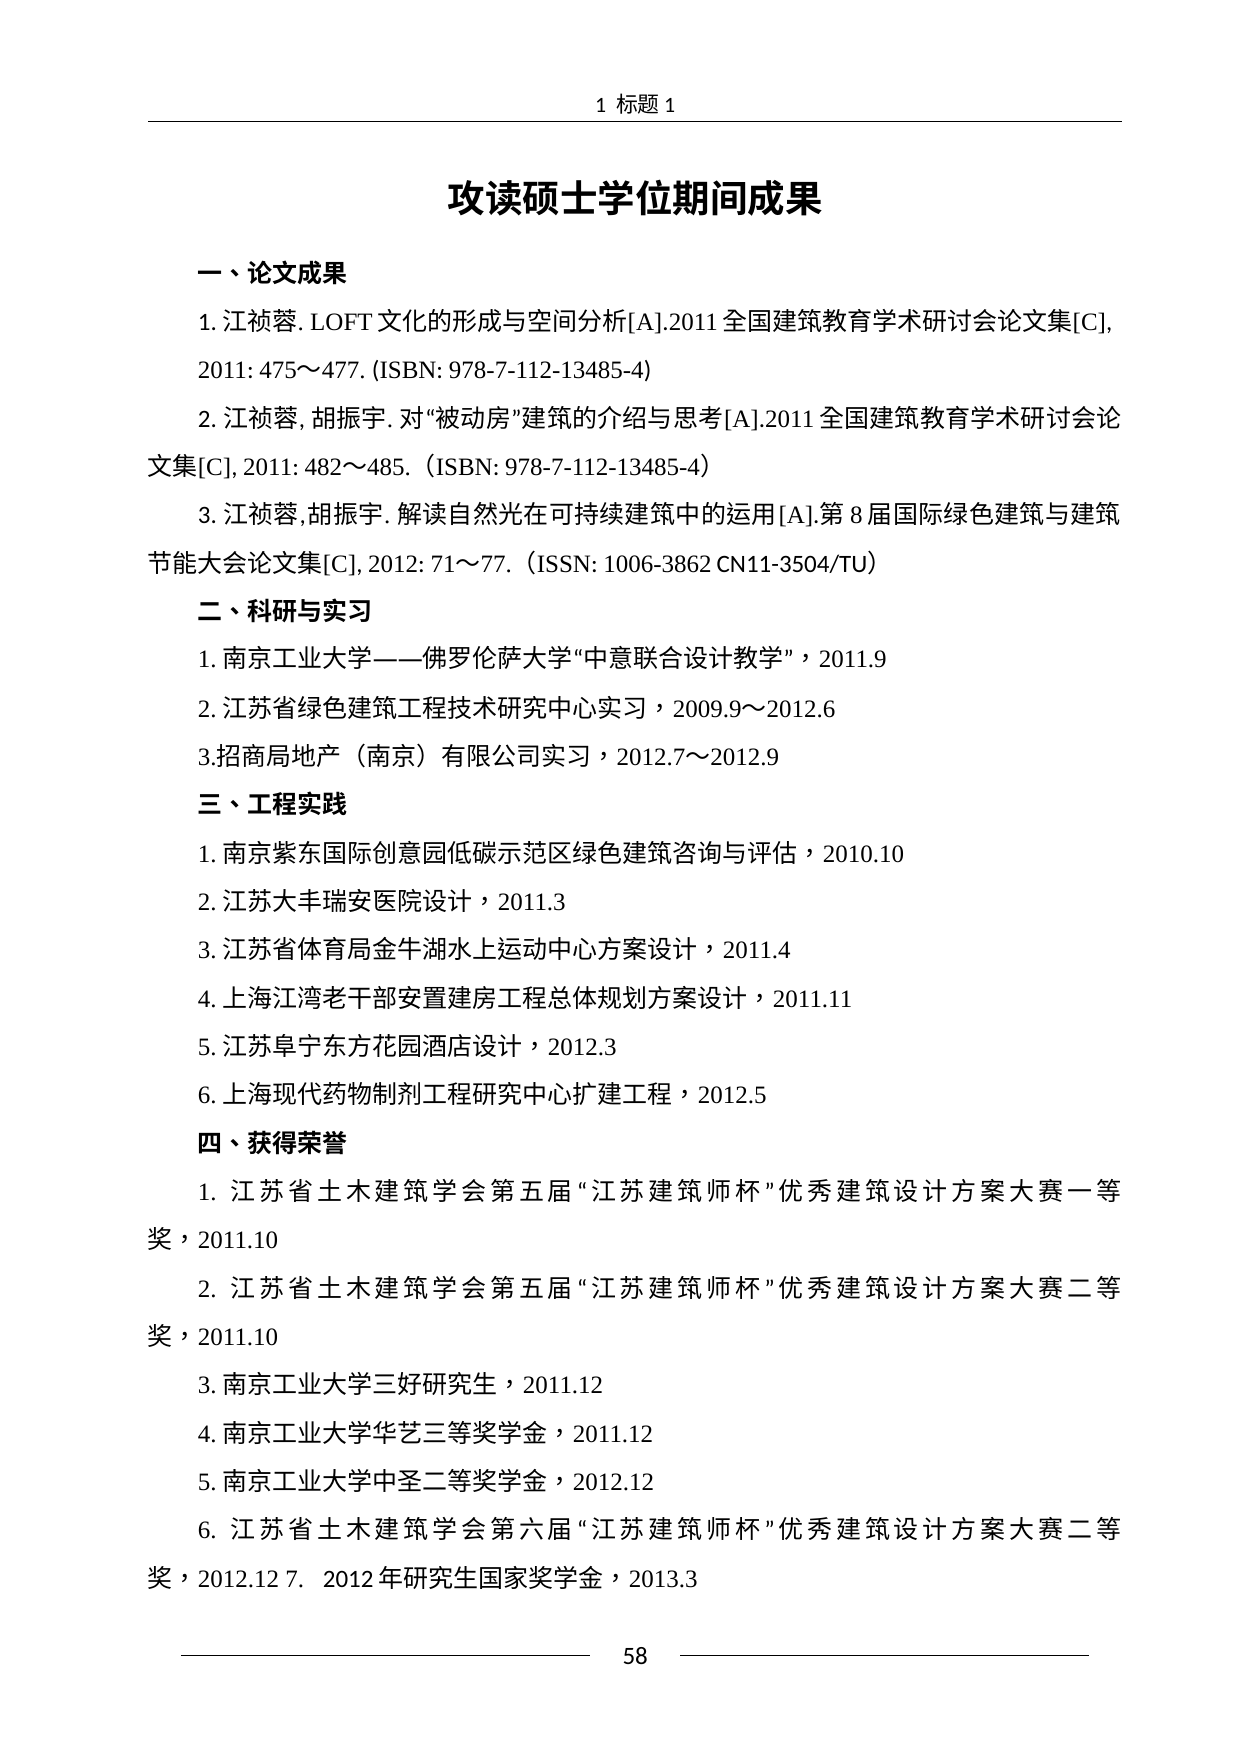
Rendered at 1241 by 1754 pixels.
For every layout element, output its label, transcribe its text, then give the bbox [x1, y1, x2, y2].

text 6. 上海现代药物制剂工程研究中心扩建工程，2012.5 [148, 1062, 1122, 1110]
text 1. 南京工业大学——佛罗伦萨大学“中意联合设计教学”，2011.9 [148, 627, 1122, 675]
text 4. 上海江湾老干部安置建房工程总体规划方案设计，2011.11 [148, 965, 1122, 1013]
text 5. 江苏阜宁东方花园酒店设计，2012.3 [148, 1013, 1122, 1062]
text 2. 江苏省土木建筑学会第五届“江苏建筑师杯”优秀建筑设计方案大赛二等奖，2011.10 [148, 1255, 1122, 1352]
text 二、科研与实习 [148, 578, 1122, 627]
text 3. 江苏省体育局金牛湖水上运动中心方案设计，2011.4 [148, 917, 1122, 965]
text 一、论文成果 [148, 240, 1122, 288]
text 1. 江祯蓉. LOFT文化的形成与空间分析[A].2011全国建筑教育学术研讨会论文集[C], [148, 288, 1122, 337]
text 6. 江苏省土木建筑学会第六届“江苏建筑师杯”优秀建筑设计方案大赛二等奖，2012.12 7. 2012年研究生国家奖学金，2013.3 [148, 1497, 1122, 1593]
text 2. 江苏大丰瑞安医院设计，2011.3 [148, 868, 1122, 917]
text 四、获得荣誉 [148, 1110, 1122, 1158]
text 3.招商局地产（南京）有限公司实习，2012.7～2012.9 [148, 723, 1122, 772]
text 4. 南京工业大学华艺三等奖学金，2011.12 [148, 1400, 1122, 1448]
text 1. 南京紫东国际创意园低碳示范区绿色建筑咨询与评估，2010.10 [148, 820, 1122, 868]
text 3. 南京工业大学三好研究生，2011.12 [148, 1352, 1122, 1400]
text 2011: 475～477. (ISBN: 978-7-112-13485-4) [148, 337, 1122, 385]
text 2. 江祯蓉, 胡振宇. 对“被动房”建筑的介绍与思考[A].2011全国建筑教育学术研讨会论文集[C], 2011: 482～485.（ISBN: 978-7-112-13485-4） [148, 385, 1122, 482]
text 3. 江祯蓉, 胡振宇. 解读自然光在可持续建筑中的运用[A].第8届国际绿色建筑与建筑节能大会论文集[C], 2012: 71～77.（ISSN: 1006-3862 CN11-3504/TU） [148, 482, 1122, 578]
text 2. 江苏省绿色建筑工程技术研究中心实习，2009.9～2012.6 [148, 675, 1122, 723]
subtitle 攻读硕士学位期间成果 [148, 172, 1122, 224]
text 5. 南京工业大学中圣二等奖学金，2012.12 [148, 1448, 1122, 1497]
text 1. 江苏省土木建筑学会第五届“江苏建筑师杯”优秀建筑设计方案大赛一等奖，2011.10 [148, 1158, 1122, 1255]
text 三、工程实践 [148, 772, 1122, 820]
